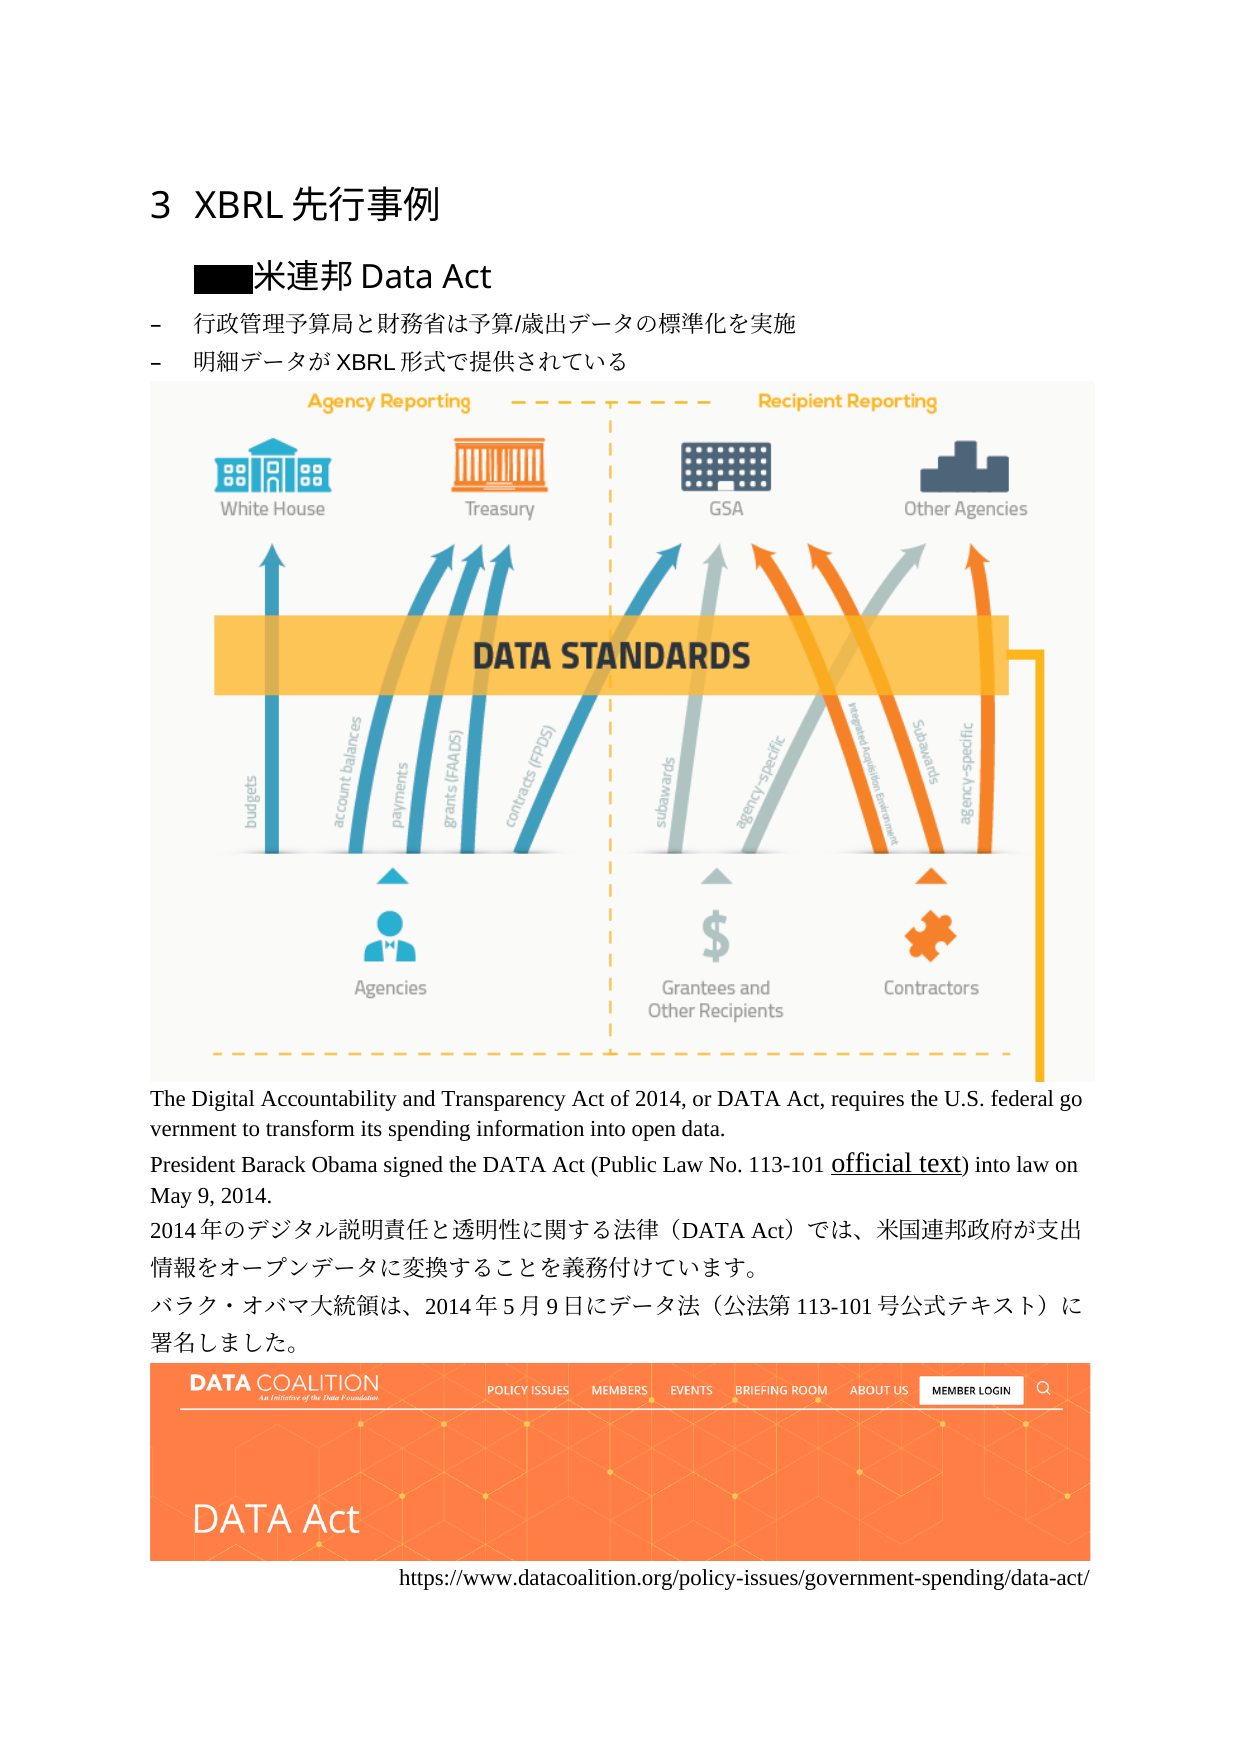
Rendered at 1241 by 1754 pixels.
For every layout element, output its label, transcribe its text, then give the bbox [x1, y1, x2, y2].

text https://www.datacoalition.org/policy-issues/government-spending/data-act/ [150, 1564, 1090, 1591]
subtitle 米連邦Data Act [194, 250, 1090, 298]
list 明細データがXBRL形式で提供されている [150, 344, 1090, 377]
subtitle XBRL先行事例 [150, 175, 1090, 229]
list 行政管理予算局と財務省は予算/歳出データの標準化を実施 [150, 306, 1090, 339]
picture [150, 381, 1095, 1082]
text 2014年のデジタル説明責任と透明性に関する法律（DATA Act）では、米国連邦政府が支出情報をオープンデータに変換することを義務付けています。 [150, 1212, 1090, 1283]
picture [150, 1363, 1091, 1561]
text President Barack Obama signed the DATA Act (Public Law No. 113-101 official text) into law on May 9, 2014. [150, 1146, 1090, 1208]
text The Digital Accountability and Transparency Act of 2014, or DATA Act, requires the U.S. federal government to transform its spending information into open data. [150, 1085, 1090, 1142]
text バラク・オバマ大統領は、2014年5月9日にデータ法（公法第113-101号公式テキスト）に署名しました。 [150, 1288, 1090, 1358]
